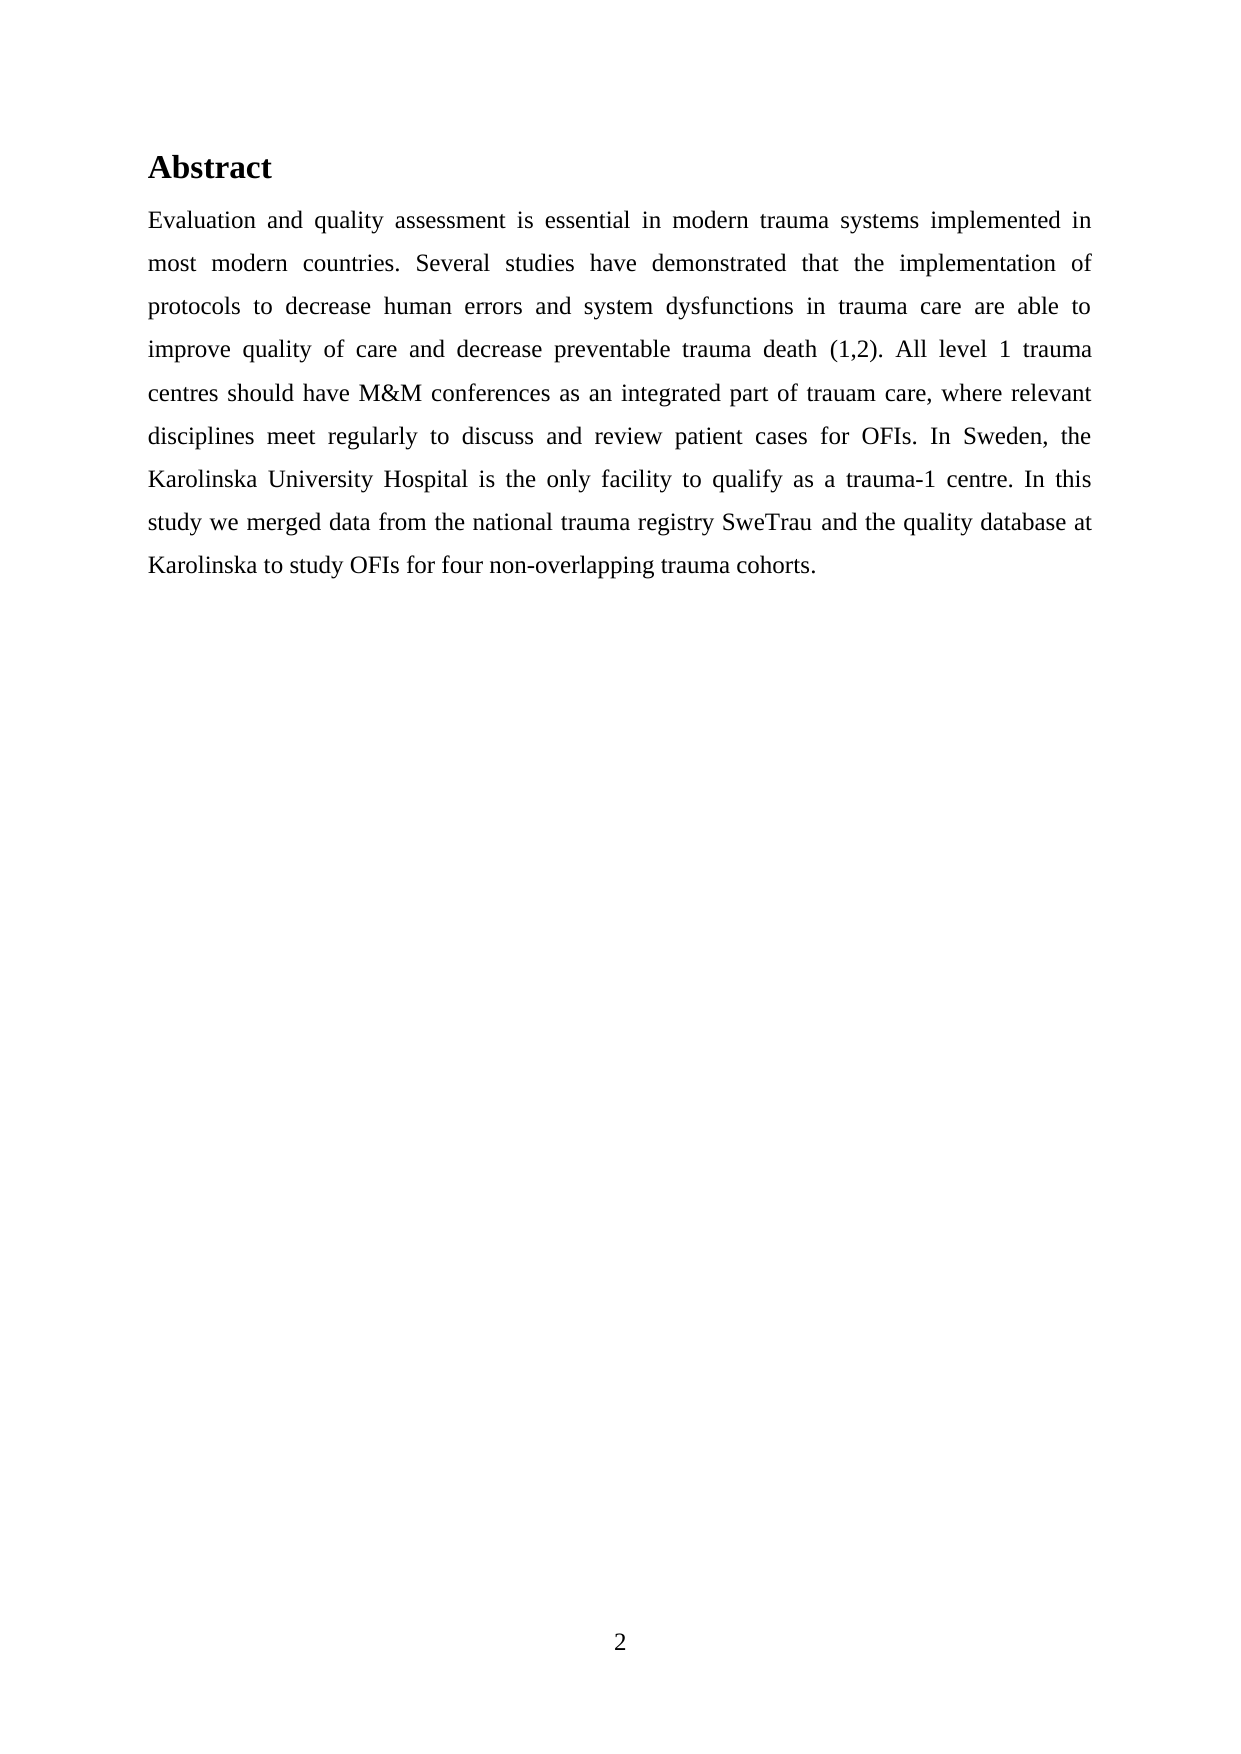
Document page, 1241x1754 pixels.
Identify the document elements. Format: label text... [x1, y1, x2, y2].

subtitle Abstract [148, 148, 1092, 186]
text Evaluation and quality assessment is essential in modern trauma systems implemented in most modern countries. Several studies have demonstrated that the implementation of protocols to decrease human errors and system dysfunctions in trauma care are able to improve quality of care and decrease preventable trauma death (1,2). All level 1 trauma centres should have M&M conferences as an integrated part of trauam care, where relevant disciplines meet regularly to discuss and review patient cases for OFIs. In Sweden, the Karolinska University Hospital is the only facility to qualify as a trauma-1 centre. In this study we merged data from the national trauma registry SweTrau and the quality database at Karolinska to study OFIs for four non-overlapping trauma cohorts. [148, 205, 1092, 579]
